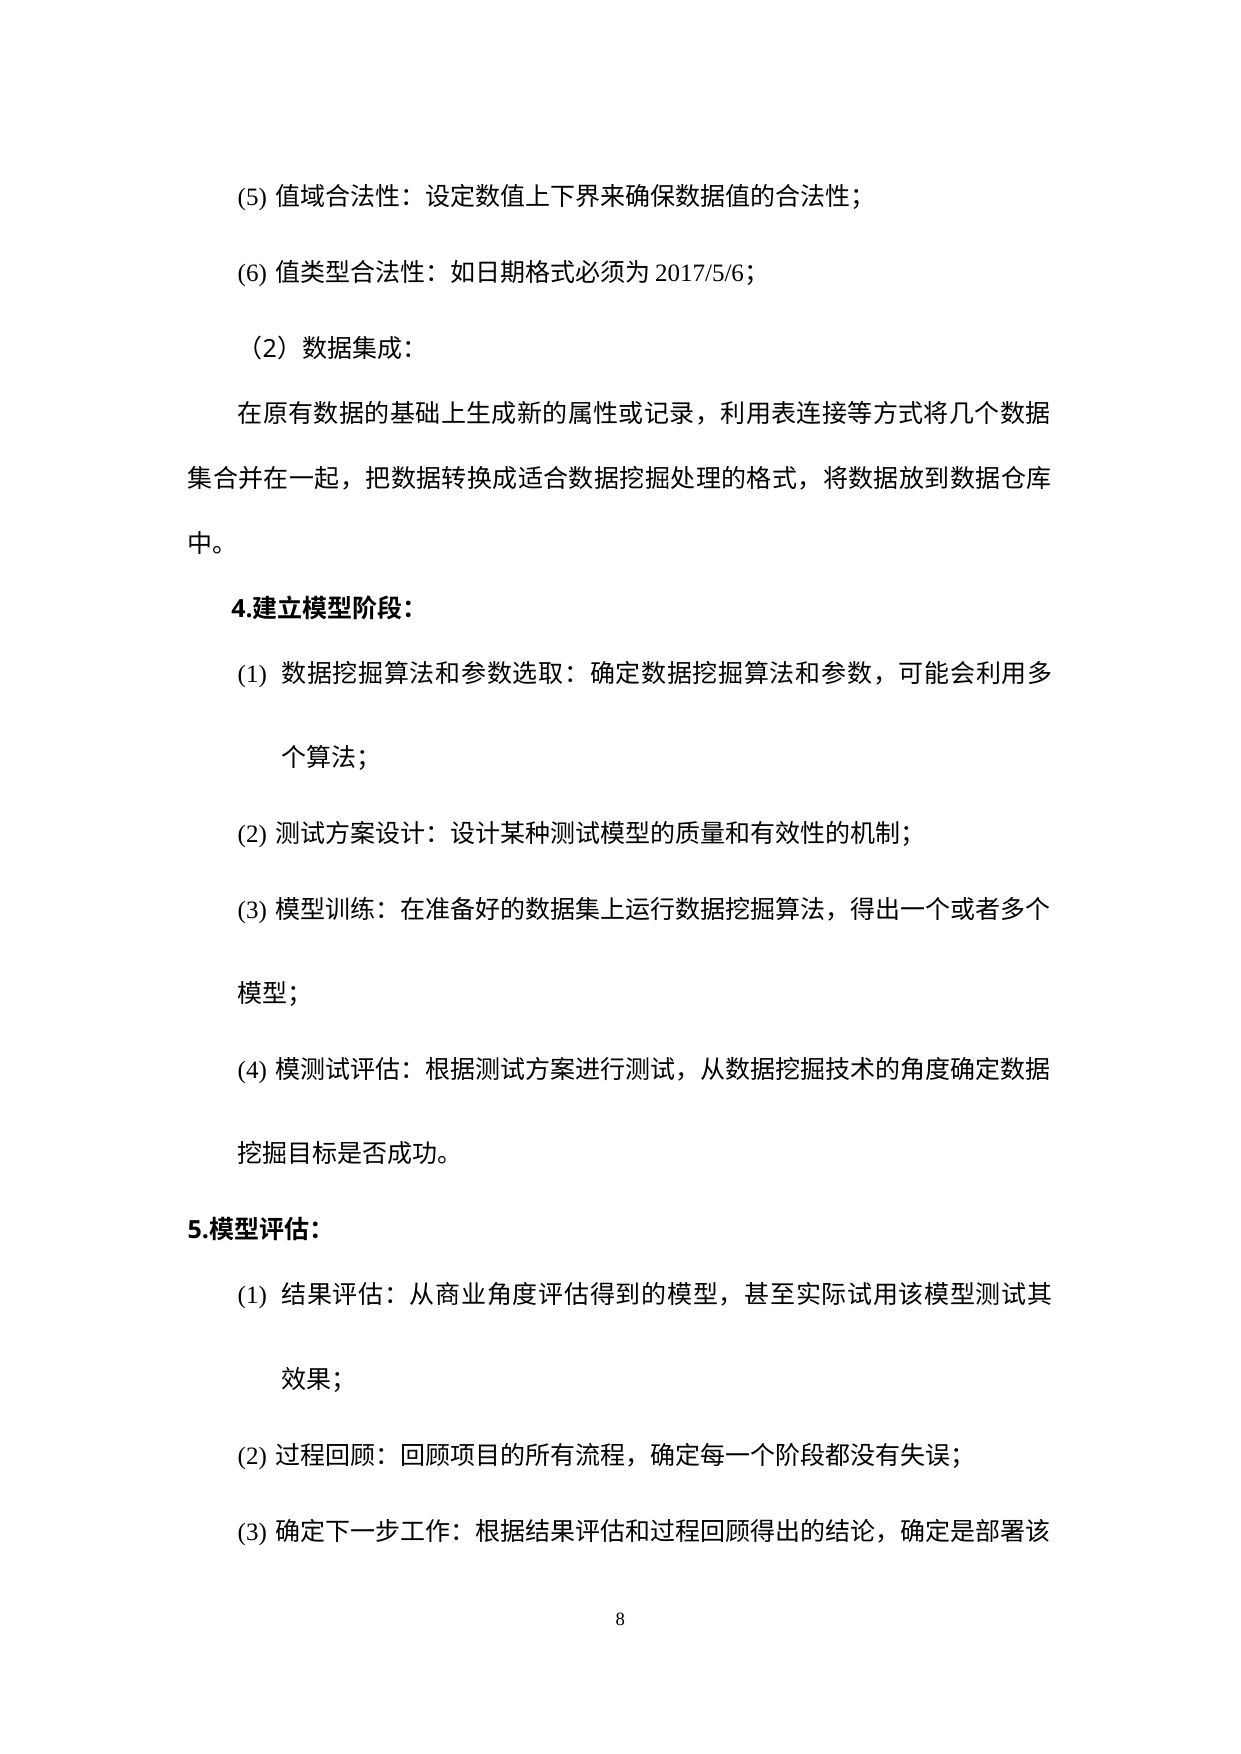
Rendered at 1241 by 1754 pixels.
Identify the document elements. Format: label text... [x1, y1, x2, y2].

text 5.模型评估： [187, 1195, 1053, 1260]
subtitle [237, 1497, 1053, 1562]
subtitle 测试方案设计：设计某种测试模型的质量和有效性的机制； [237, 799, 1053, 864]
text 在原有数据的基础上生成新的属性或记录，利用表连接等方式将几个数据集合并在一起，把数据转换成适合数据挖掘处理的格式，将数据放到数据仓库中。 [187, 379, 1053, 574]
text （2）数据集成： [187, 314, 1053, 379]
text 4.建立模型阶段： [187, 574, 1053, 639]
subtitle 数据挖掘算法和参数选取：确定数据挖掘算法和参数，可能会利用多个算法； [237, 639, 1053, 788]
subtitle 过程回顾：回顾项目的所有流程，确定每一个阶段都没有失误； [237, 1421, 1053, 1486]
subtitle 值域合法性：设定数值上下界来确保数据值的合法性； [237, 162, 1053, 227]
subtitle 值类型合法性：如日期格式必须为2017/5/6； [237, 238, 1053, 303]
subtitle 模测试评估：根据测试方案进行测试，从数据挖掘技术的角度确定数据挖掘目标是否成功。 [237, 1035, 1053, 1184]
subtitle 模型训练：在准备好的数据集上运行数据挖掘算法，得出一个或者多个模型； [237, 875, 1053, 1024]
subtitle 结果评估：从商业角度评估得到的模型，甚至实际试用该模型测试其效果； [237, 1260, 1053, 1410]
